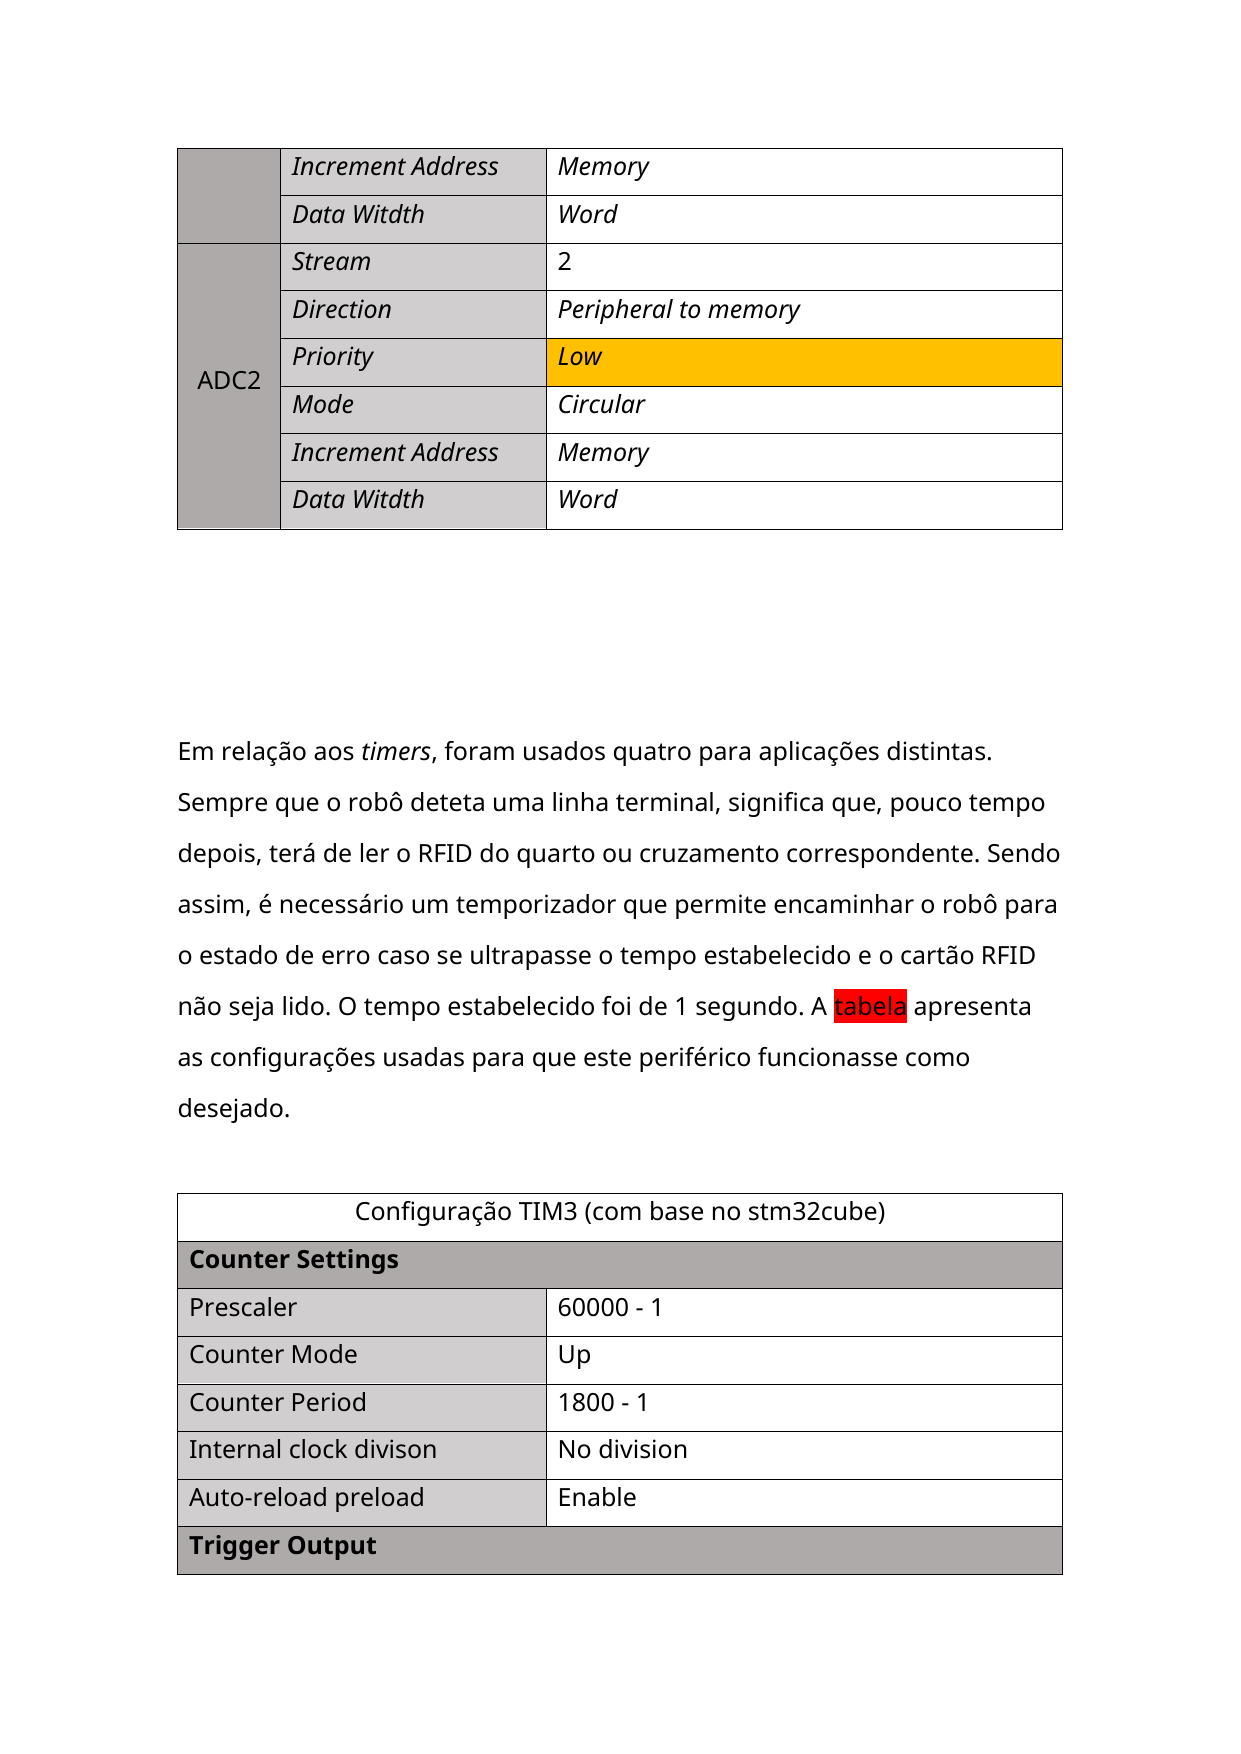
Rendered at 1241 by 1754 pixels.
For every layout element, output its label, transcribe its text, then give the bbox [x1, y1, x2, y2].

table_header Configuração TIM3 (com base no stm32cube) [178, 1194, 1062, 1241]
table_cell No division [547, 1432, 1062, 1479]
text Em relação aos timers, foram usados quatro para aplicações distintas. Sempre que o robô deteta uma linha terminal, significa que, pouco tempo depois, terá de ler o RFID do quarto ou cruzamento correspondente. Sendo assim, é necessário um temporizador que permite encaminhar o robô para o estado de erro caso se ultrapasse o tempo estabelecido e o cartão RFID não seja lido. O tempo estabelecido foi de 1 segundo. A tabela apresenta as configurações usadas para que este periférico funcionasse como desejado. [177, 734, 1063, 1125]
table_cell Peripheral to memory [547, 291, 1062, 338]
table_cell Enable [547, 1480, 1062, 1526]
table_cell Counter Mode [178, 1337, 546, 1383]
table_cell Internal clock divison [178, 1432, 546, 1479]
table_cell Prescaler [178, 1289, 546, 1336]
table_cell Increment Address [281, 149, 546, 195]
table_cell Word [547, 196, 1062, 243]
table_cell Data Witdth [281, 482, 546, 528]
table_cell Memory [547, 434, 1062, 481]
table_cell Counter Settings [178, 1242, 1062, 1288]
table_cell Counter Period [178, 1385, 546, 1431]
table_cell 60000 - 1 [547, 1289, 1062, 1336]
table_cell Low [547, 339, 1062, 386]
table_cell Up [547, 1337, 1062, 1383]
table_cell Direction [281, 291, 546, 338]
table_cell Mode [281, 387, 546, 433]
table_cell 1800 - 1 [547, 1385, 1062, 1431]
table_cell 2 [547, 244, 1062, 290]
table_cell Stream [281, 244, 546, 290]
table_cell Circular [547, 387, 1062, 433]
table_cell Memory [547, 149, 1062, 195]
table_cell Word [547, 482, 1062, 528]
table_cell Auto-reload preload [178, 1480, 546, 1526]
table_cell Priority [281, 339, 546, 386]
table_cell ADC2 [178, 244, 280, 528]
table_cell Increment Address [281, 434, 546, 481]
table_cell Data Witdth [281, 196, 546, 243]
table_cell Trigger Output [178, 1527, 1062, 1574]
